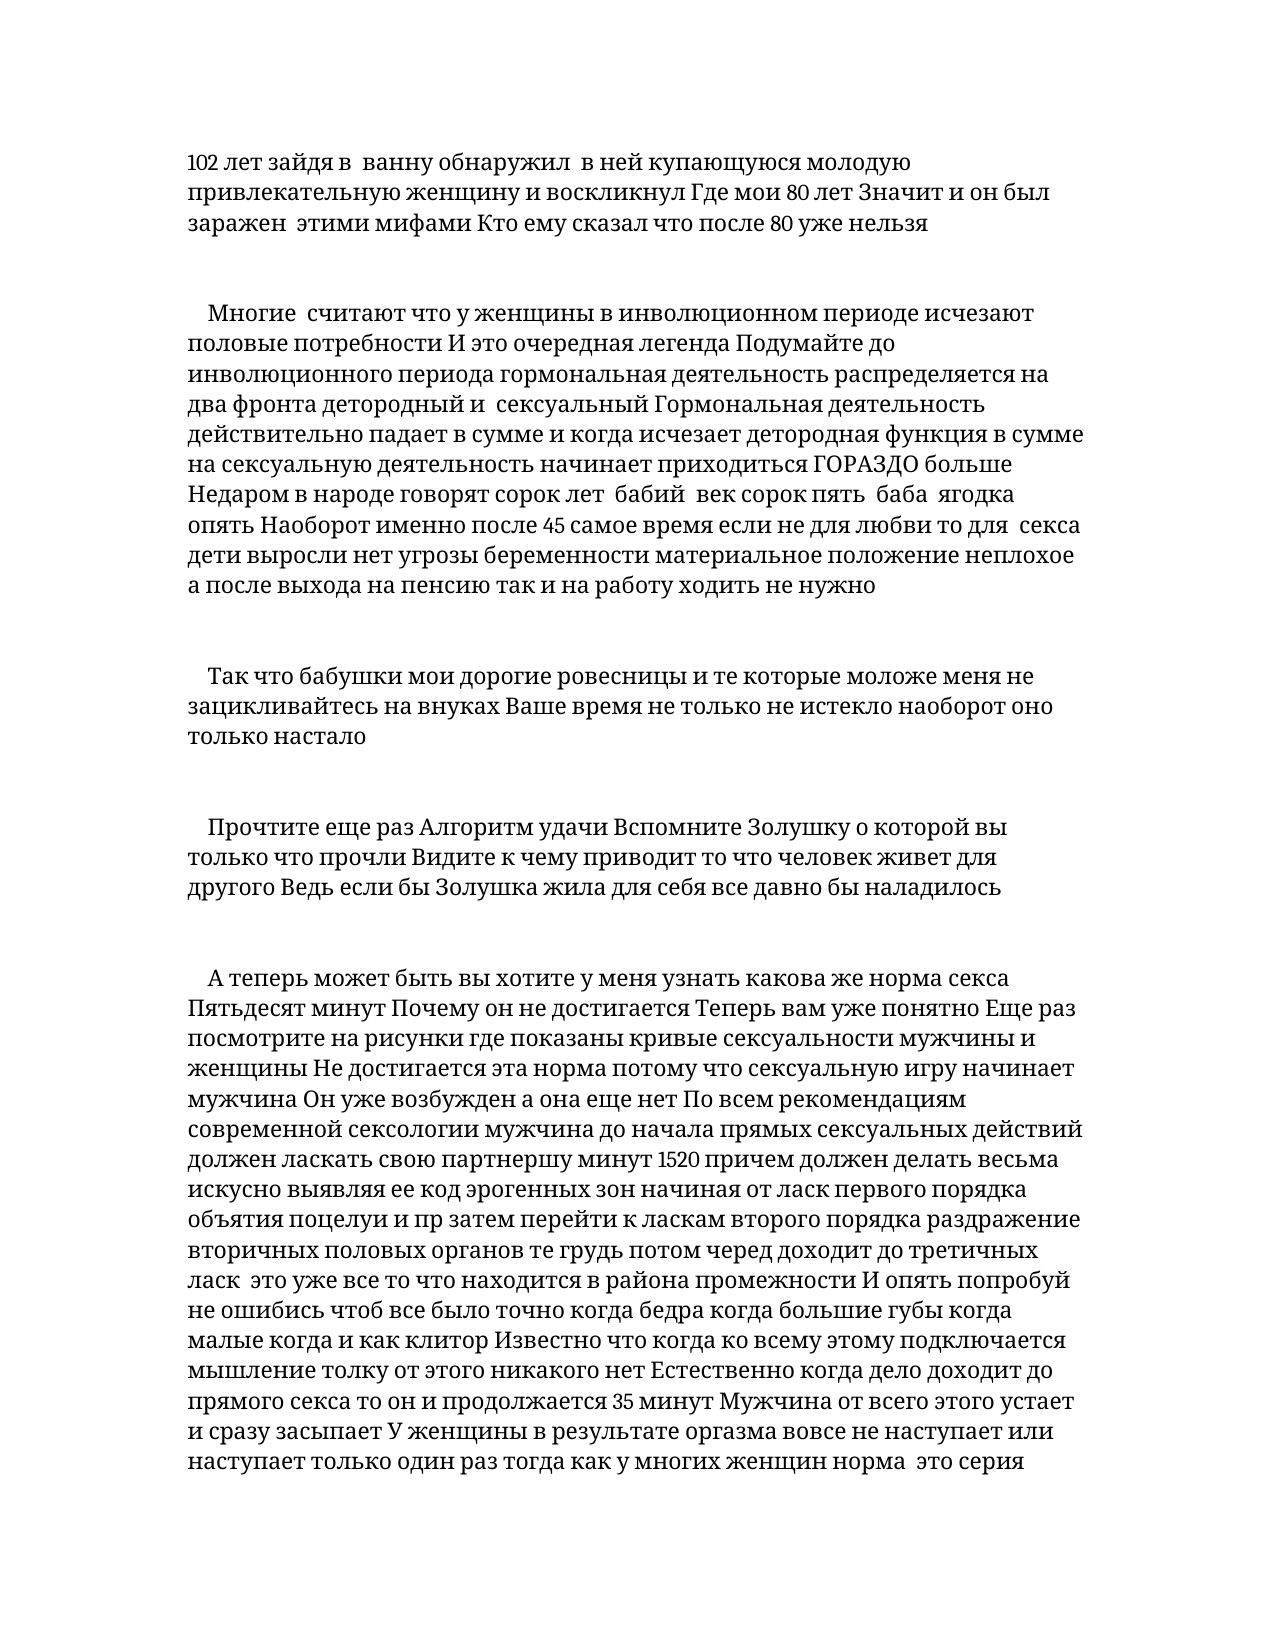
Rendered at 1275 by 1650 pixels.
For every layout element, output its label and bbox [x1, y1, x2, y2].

text [187, 150, 1087, 1475]
